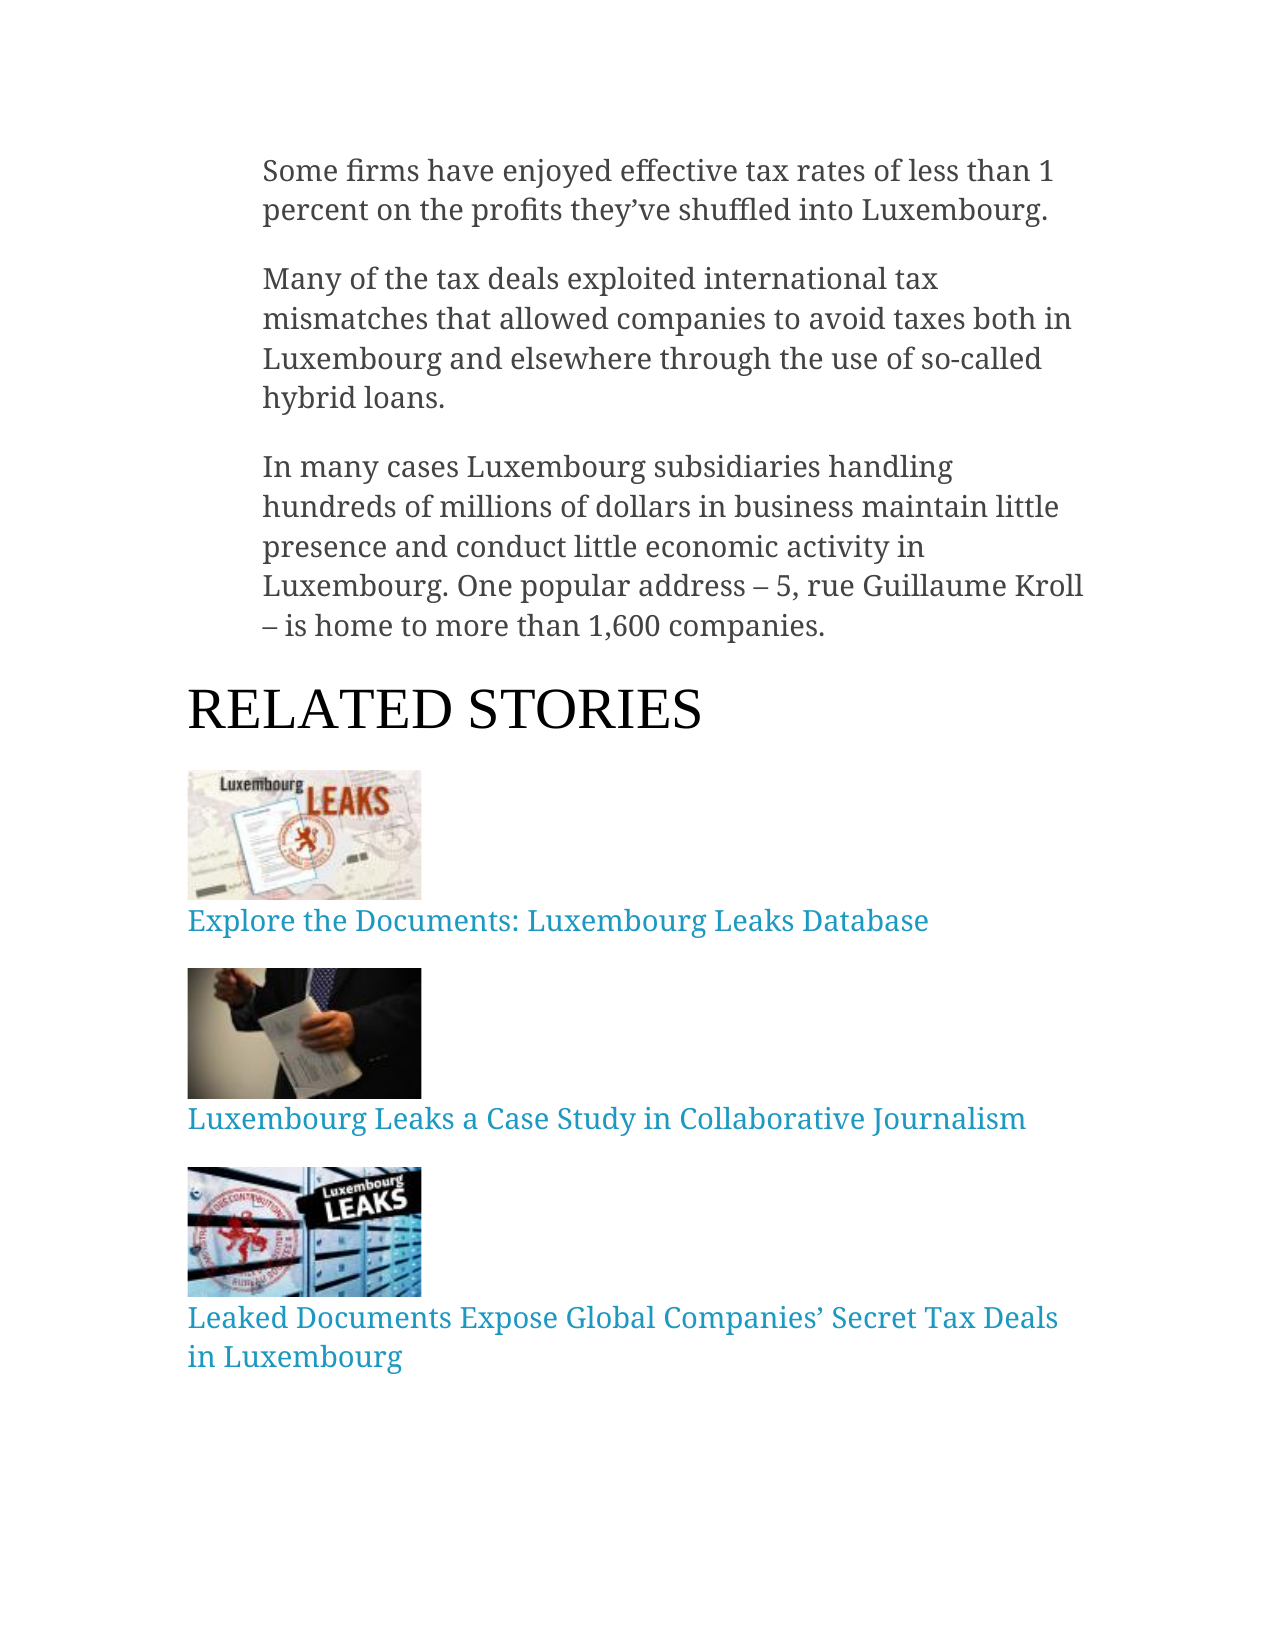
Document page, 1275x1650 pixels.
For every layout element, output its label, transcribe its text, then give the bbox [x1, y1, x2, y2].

text Luxembourg Leaks a Case Study in Collaborative Journalism [187, 1098, 1087, 1138]
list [187, 150, 1087, 229]
picture [187, 968, 422, 1099]
text Explore the Documents: Luxembourg Leaks Database [187, 900, 1087, 940]
text Leaked Documents Expose Global Companies’ Secret Tax Deals in Luxembourg [187, 1297, 1087, 1376]
picture [187, 770, 422, 900]
text RELATED STORIES [187, 674, 1087, 741]
list Many of the tax deals exploited international tax mismatches that allowed companies to avoid taxes both in Luxembourg and elsewhere through the use of so-called hybrid loans. [187, 258, 1087, 417]
picture [187, 1167, 422, 1297]
list In many cases Luxembourg subsidiaries handling hundreds of millions of dollars in business maintain little presence and conduct little economic activity in Luxembourg. One popular address – 5, rue Guillaume Kroll – is home to more than 1,600 companies. [187, 446, 1087, 645]
